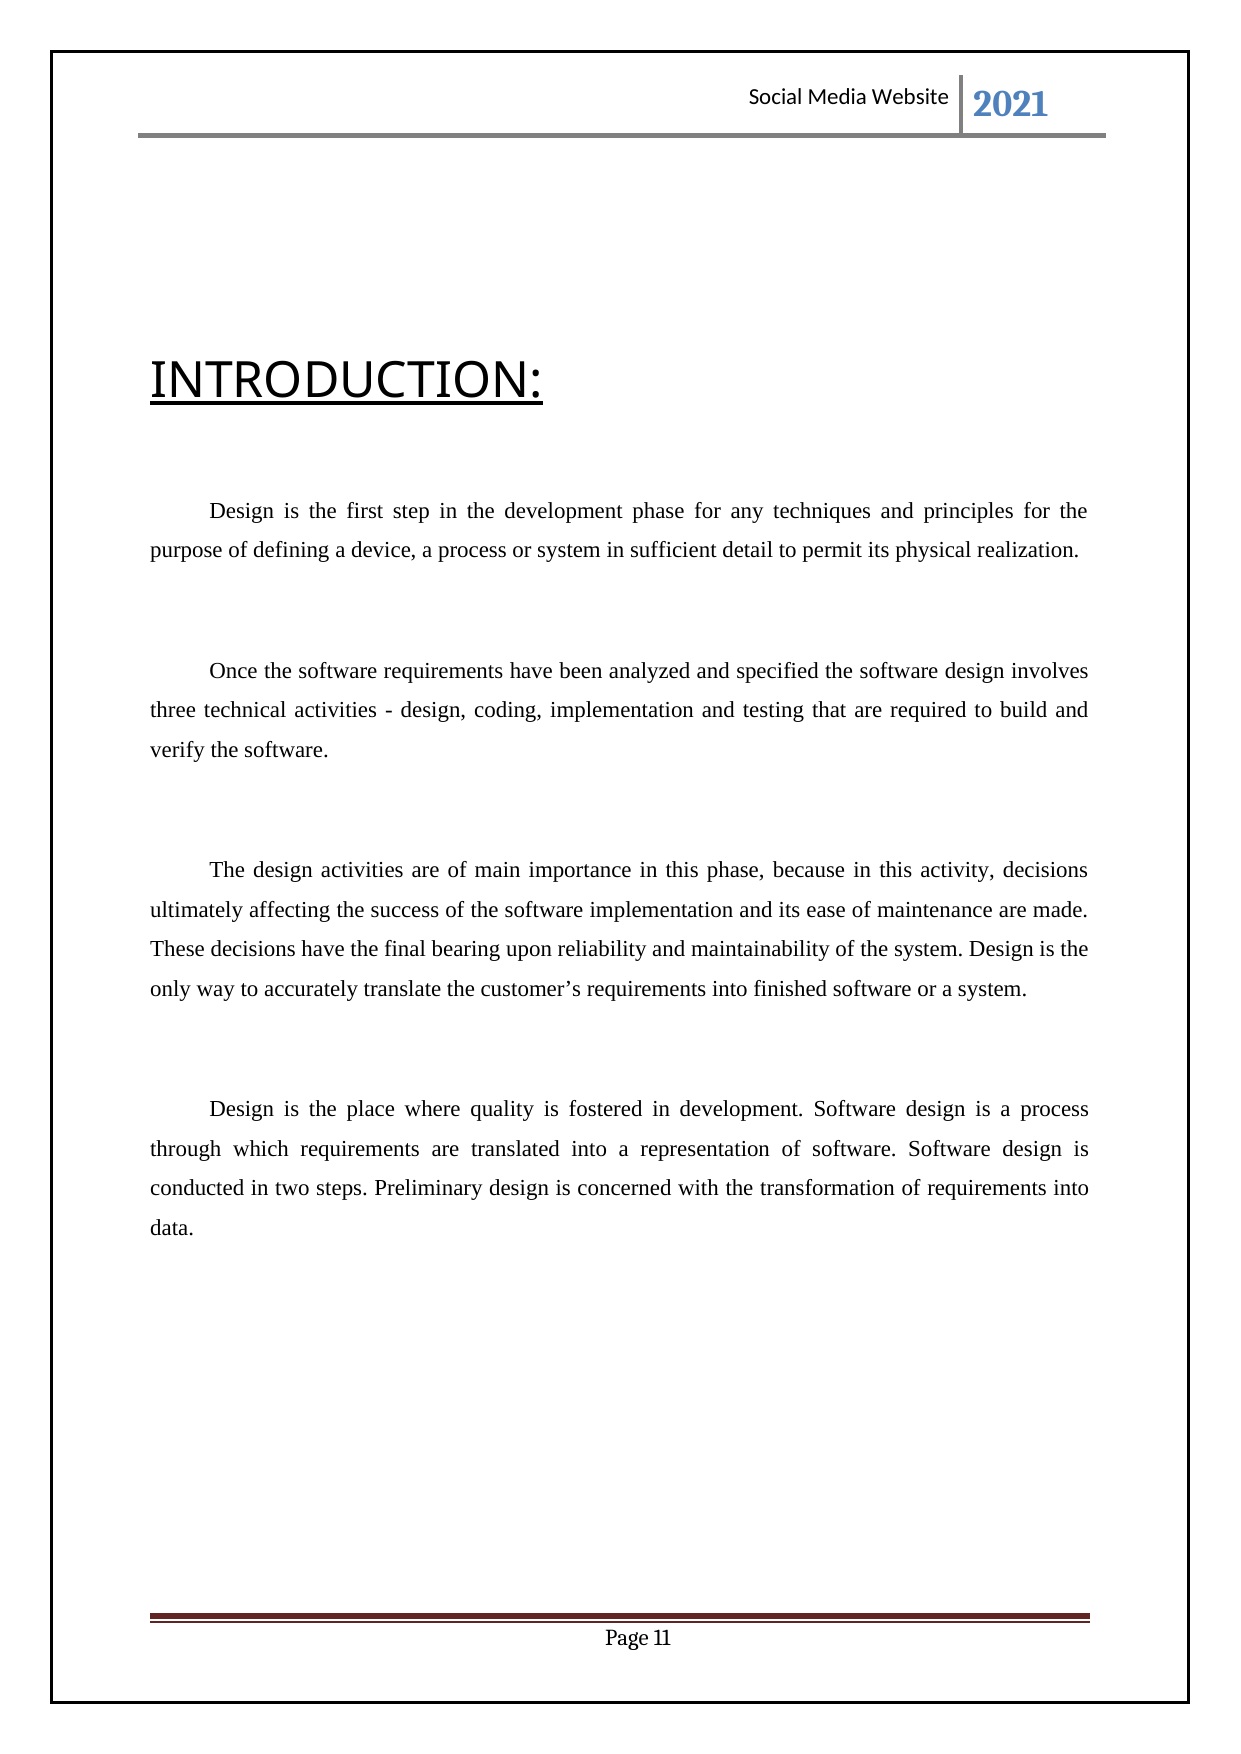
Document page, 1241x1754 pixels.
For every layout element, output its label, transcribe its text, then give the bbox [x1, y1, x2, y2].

text INTRODUCTION: [150, 344, 1090, 412]
text Design is the place where quality is fostered in development. Software design is a process through which requirements are translated into a representation of software. Software design is conducted in two steps. Preliminary design is concerned with the transformation of requirements into data. [150, 1096, 1090, 1240]
text Design is the first step in the development phase for any techniques and principles for the purpose of defining a device, a process or system in sufficient detail to permit its physical realization. [150, 497, 1090, 563]
text Once the software requirements have been analyzed and specified the software design involves three technical activities - design, coding, implementation and testing that are required to build and verify the software. [150, 657, 1090, 762]
text The design activities are of main importance in this phase, because in this activity, decisions ultimately affecting the success of the software implementation and its ease of maintenance are made. These decisions have the final bearing upon reliability and maintainability of the system. Design is the only way to accurately translate the customer’s requirements into finished software or a system. [150, 856, 1090, 1001]
